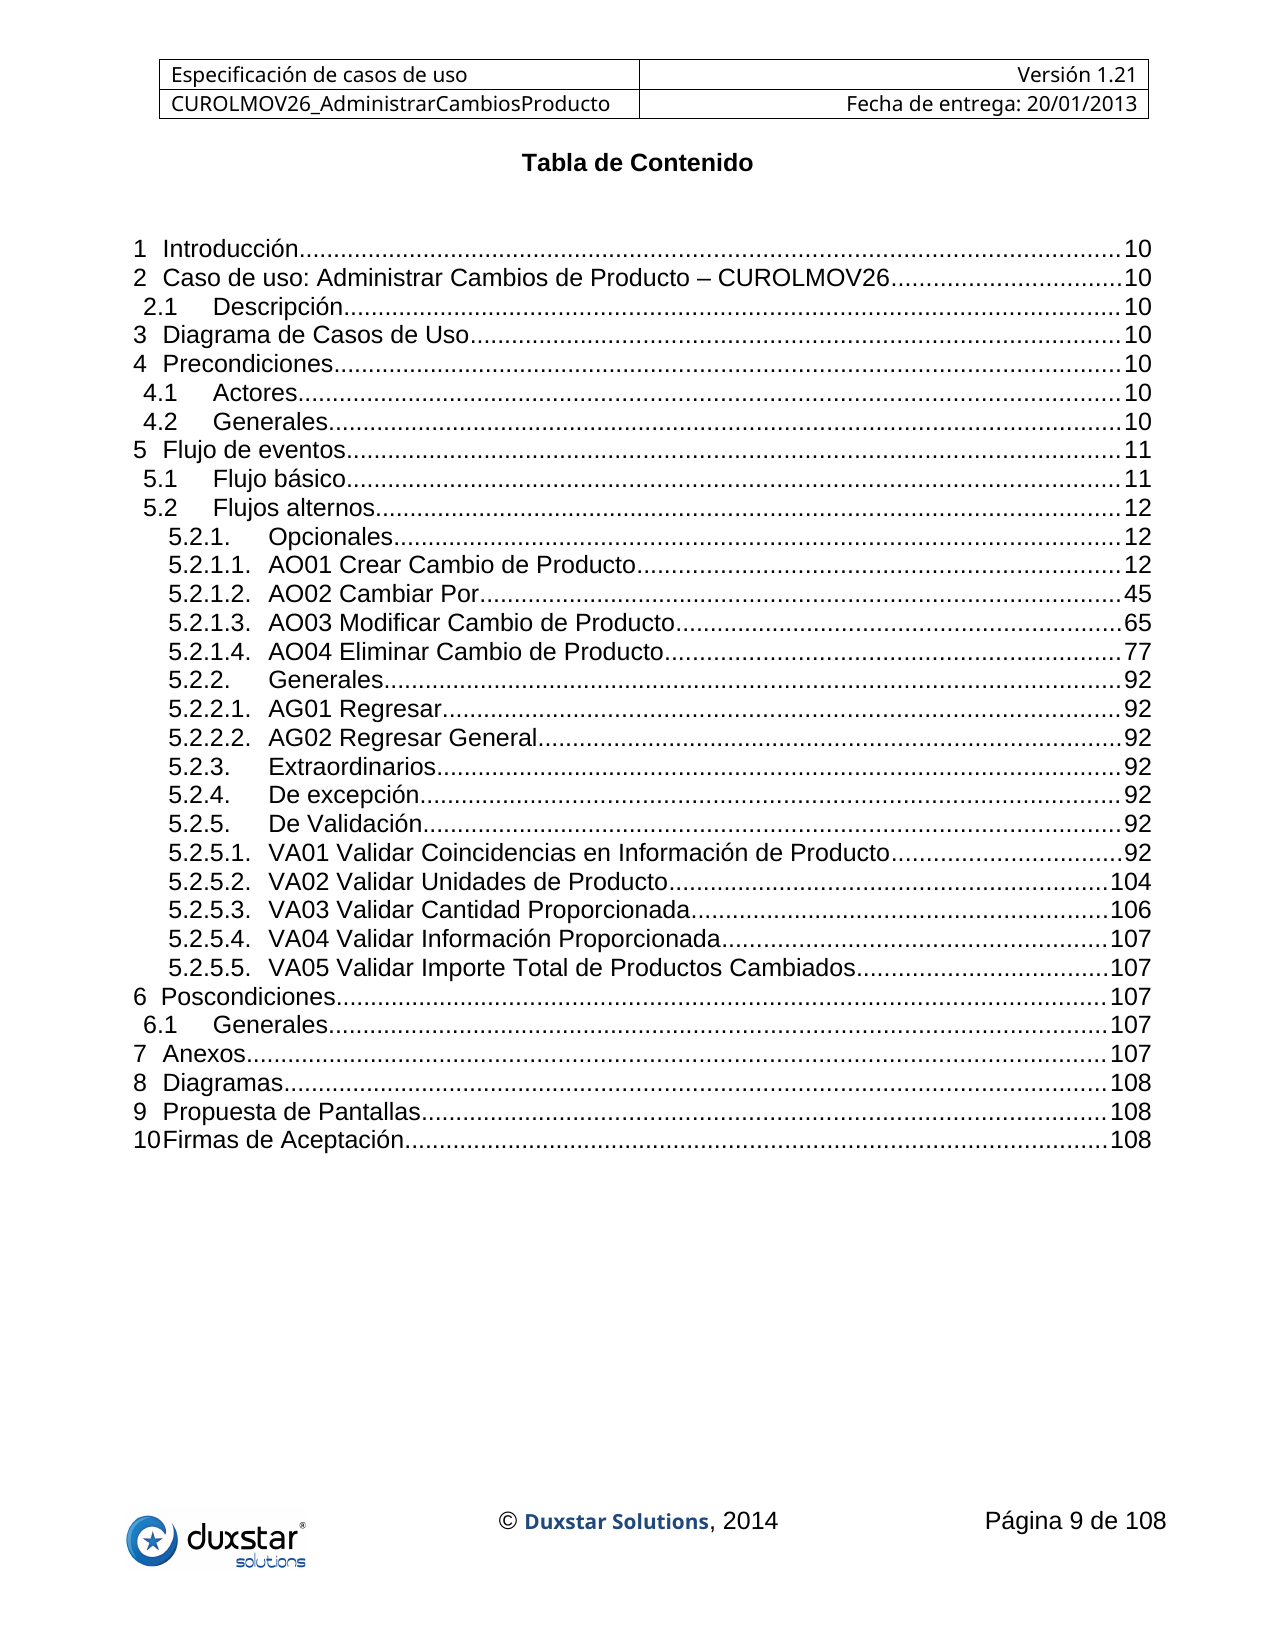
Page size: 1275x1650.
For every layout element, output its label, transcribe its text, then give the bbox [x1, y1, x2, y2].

text 3 Diagrama de Casos de Uso 10 [133, 320, 1157, 349]
text 5.2.5.3. VA03 Validar Cantidad Proporcionada 106 [168, 895, 1157, 924]
text 1 Introducción 10 [133, 234, 1157, 263]
text 5.2.1.4. AO04 Eliminar Cambio de Producto 77 [168, 637, 1157, 665]
text 5.2.2. Generales 92 [168, 665, 1157, 694]
title Tabla de Contenido [118, 148, 1157, 177]
text 5.2.5.5. VA05 Validar Importe Total de Productos Cambiados 107 [168, 953, 1157, 982]
text 4.1 Actores 10 [143, 378, 1157, 407]
text 5.2.2.1. AG01 Regresar 92 [168, 694, 1157, 723]
text 5 Flujo de eventos 11 [133, 435, 1157, 464]
text 5.2.1.3. AO03 Modificar Cambio de Producto 65 [168, 608, 1157, 637]
text 5.2.5. De Validación 92 [168, 809, 1157, 838]
text 4.2 Generales 10 [143, 407, 1157, 435]
text 5.1 Flujo básico 11 [143, 464, 1157, 493]
text 10 Firmas de Aceptación 108 [133, 1125, 1157, 1154]
text 5.2.2.2. AG02 Regresar General 92 [168, 723, 1157, 752]
text 6.1 Generales 107 [143, 1010, 1157, 1039]
text 2.1 Descripción 10 [143, 292, 1157, 320]
picture [126, 1506, 306, 1571]
text 5.2.5.1. VA01 Validar Coincidencias en Información de Producto 92 [168, 838, 1157, 867]
text 5.2.1.2. AO02 Cambiar Por 45 [168, 579, 1157, 608]
text 5.2 Flujos alternos 12 [143, 493, 1157, 522]
text 5.2.5.4. VA04 Validar Información Proporcionada 107 [168, 924, 1157, 953]
text 9 Propuesta de Pantallas 108 [133, 1097, 1157, 1125]
text 5.2.1. Opcionales 12 [168, 522, 1157, 550]
text 2 Caso de uso: Administrar Cambios de Producto – CUROLMOV26 10 [133, 263, 1157, 292]
text 5.2.4. De excepción 92 [168, 780, 1157, 809]
text 5.2.3. Extraordinarios 92 [168, 752, 1157, 780]
text 7 Anexos 107 [133, 1039, 1157, 1068]
text 4 Precondiciones 10 [133, 349, 1157, 378]
text 6 Poscondiciones 107 [133, 982, 1157, 1010]
text 5.2.5.2. VA02 Validar Unidades de Producto 104 [168, 867, 1157, 895]
text 5.2.1.1. AO01 Crear Cambio de Producto 12 [168, 550, 1157, 579]
text 8 Diagramas 108 [133, 1068, 1157, 1097]
